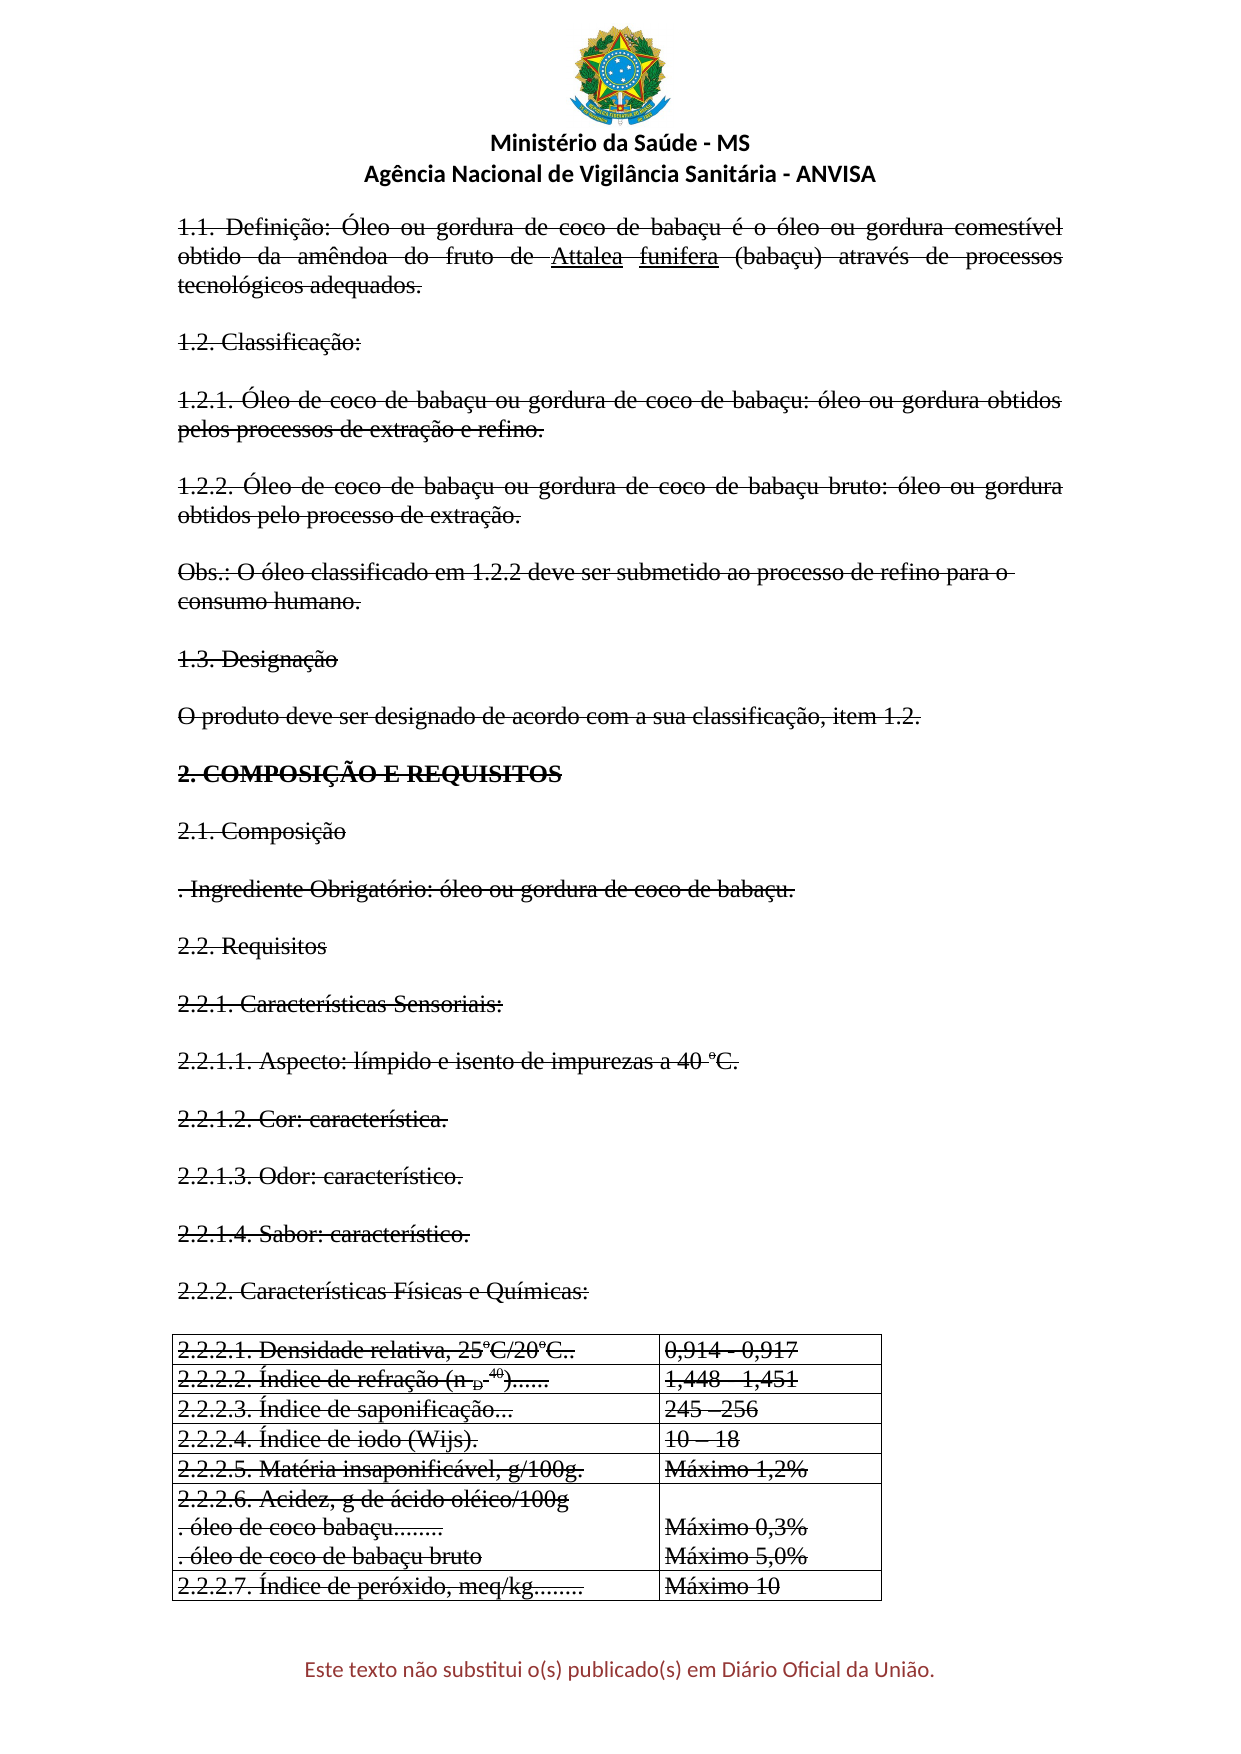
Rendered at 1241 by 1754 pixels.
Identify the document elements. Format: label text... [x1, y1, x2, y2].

table_cell . óleo de coco babaçu........ [173, 1513, 659, 1541]
text 2.1. Composição [177, 816, 1063, 845]
text Obs.: O óleo classificado em 1.2.2 deve ser submetido ao processo de refino para o consumo humano. [177, 557, 1063, 615]
table_cell Máximo 10 [660, 1571, 881, 1600]
text 1.3. Designação [177, 644, 1063, 672]
table_cell 10 – 18 [660, 1424, 881, 1453]
text 1.2.2. Óleo de coco de babaçu ou gordura de coco de babaçu bruto: óleo ou gordura obtidos pelo processo de extração. [177, 488, 1063, 529]
table_cell . óleo de coco de babaçu bruto [173, 1541, 659, 1570]
table_cell Máximo 0,3% [660, 1513, 881, 1541]
table_cell Máximo 1,2% [660, 1454, 881, 1483]
table_cell 2.2.2.6. Acidez, g de ácido oléico/100g [173, 1484, 659, 1512]
table_cell 1,448 - 1,451 [660, 1365, 881, 1393]
text 2. COMPOSIÇÃO E REQUISITOS [177, 759, 1063, 787]
text 2.2.2. Características Físicas e Químicas: [177, 1276, 1063, 1305]
table_cell Máximo 5,0% [660, 1541, 881, 1570]
text 1.1. Definição: Óleo ou gordura de coco de babaçu é o óleo ou gordura comestível obtido da amêndoa do fruto de Attalea funifera (babaçu) através de processos tecnológicos adequados. [177, 258, 1063, 299]
table_cell 2.2.2.7. Índice de peróxido, meq/kg........ [173, 1571, 659, 1600]
text O produto deve ser designado de acordo com a sua classificação, item 1.2. [177, 701, 1063, 730]
picture [566, 23, 674, 128]
table_header 2.2.2.1. Densidade relativa, 25oC/20oC.. [173, 1335, 659, 1363]
text 2.2.1.1. Aspecto: límpido e isento de impurezas a 40 oC. [177, 1046, 1063, 1075]
text 2.2. Requisitos [177, 931, 1063, 960]
text 2.2.1.2. Cor: característica. [177, 1104, 1063, 1132]
text 2.2.1.3. Odor: característico. [177, 1161, 1063, 1190]
table_cell 2.2.2.4. Índice de iodo (Wijs). [173, 1424, 659, 1453]
table_header 0,914 - 0,917 [660, 1335, 881, 1363]
table_cell 2.2.2.5. Matéria insaponificável, g/100g. [173, 1454, 659, 1483]
text 1.2.2. Óleo de coco de babaçu ou gordura de coco de babaçu bruto: óleo ou gordura obtidos pelo processo de extração. [177, 471, 1063, 487]
table_cell 2.2.2.2. Índice de refração (n D 40)...... [173, 1365, 659, 1393]
text . Ingrediente Obrigatório: óleo ou gordura de coco de babaçu. [177, 874, 1063, 902]
table_cell 245 –256 [660, 1394, 881, 1423]
table_cell [660, 1484, 881, 1512]
text 1.1. Definição: Óleo ou gordura de coco de babaçu é o óleo ou gordura comestível obtido da amêndoa do fruto de Attalea funifera (babaçu) através de processos tecnológicos adequados. [177, 229, 1063, 257]
table_cell 2.2.2.3. Índice de saponificação... [173, 1394, 659, 1423]
text 1.1. Definição: Óleo ou gordura de coco de babaçu é o óleo ou gordura comestível obtido da amêndoa do fruto de Attalea funifera (babaçu) através de processos tecnológicos adequados. [177, 212, 1063, 228]
text 2.2.1. Características Sensoriais: [177, 989, 1063, 1017]
text 1.2.1. Óleo de coco de babaçu ou gordura de coco de babaçu: óleo ou gordura obtidos pelos processos de extração e refino. [177, 385, 1063, 442]
text 2.2.1.4. Sabor: característico. [177, 1219, 1063, 1247]
text 1.2. Classificação: [177, 327, 1063, 356]
